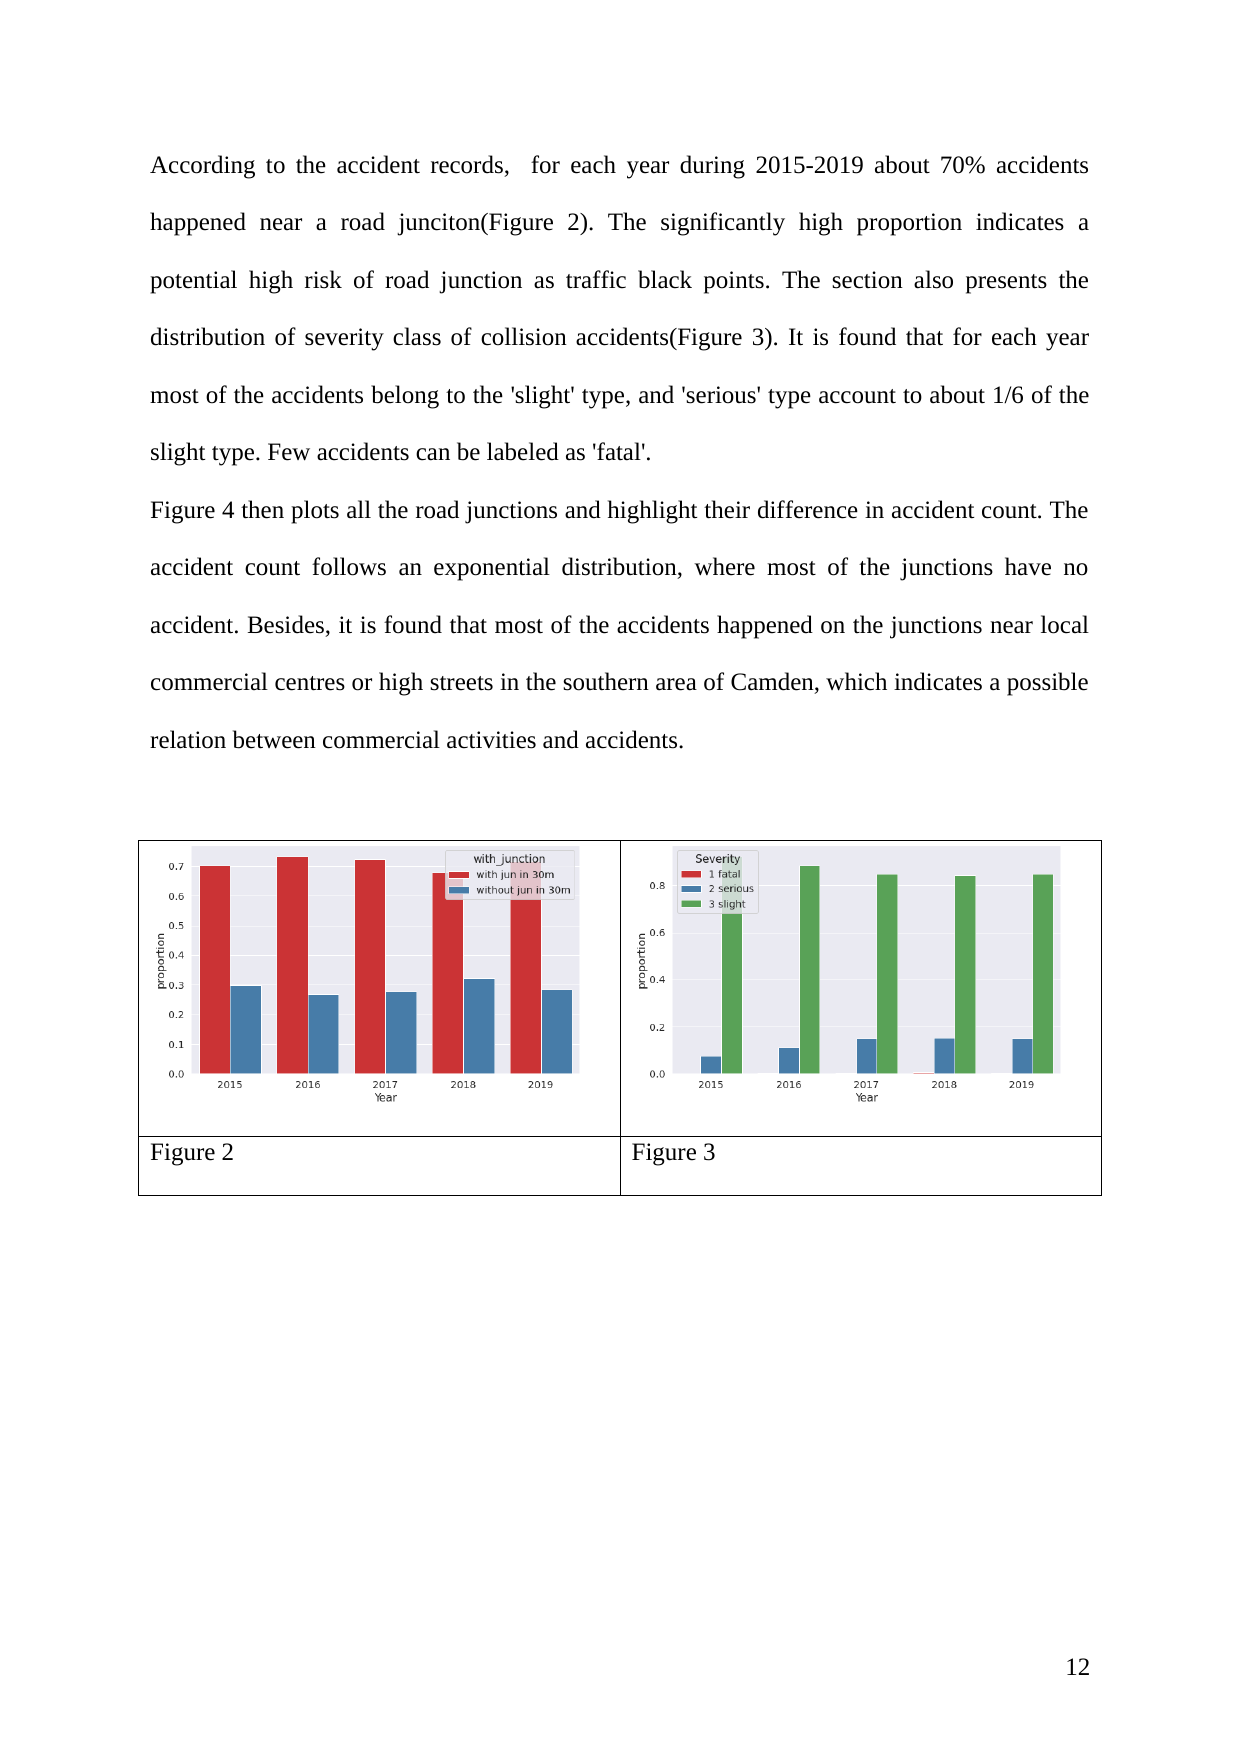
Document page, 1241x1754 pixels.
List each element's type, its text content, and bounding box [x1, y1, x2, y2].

picture [150, 841, 584, 1108]
text According to the accident records, for each year during 2015-2019 about 70% accidents happened near a road junciton(Figure 2). The significantly high proportion indicates a potential high risk of road junction as traffic black points. The section also presents the distribution of severity class of collision accidents(Figure 3). It is found that for each year most of the accidents belong to the 'slight' type, and 'serious' type account to about 1/6 of the slight type. Few accidents can be labeled as 'fatal'. [150, 150, 1090, 466]
table_header [621, 841, 1101, 1136]
table_cell Figure 2 [139, 1137, 620, 1195]
text Figure 4 then plots all the road junctions and highlight their difference in accident count. The accident count follows an exponential distribution, where most of the junctions have no accident. Besides, it is found that most of the accidents happened on the junctions near local commercial centres or high streets in the southern area of Camden, which indicates a possible relation between commercial activities and accidents. [150, 495, 1090, 754]
picture [631, 841, 1065, 1108]
table_cell Figure 3 [621, 1137, 1101, 1195]
table_header [139, 841, 620, 1136]
